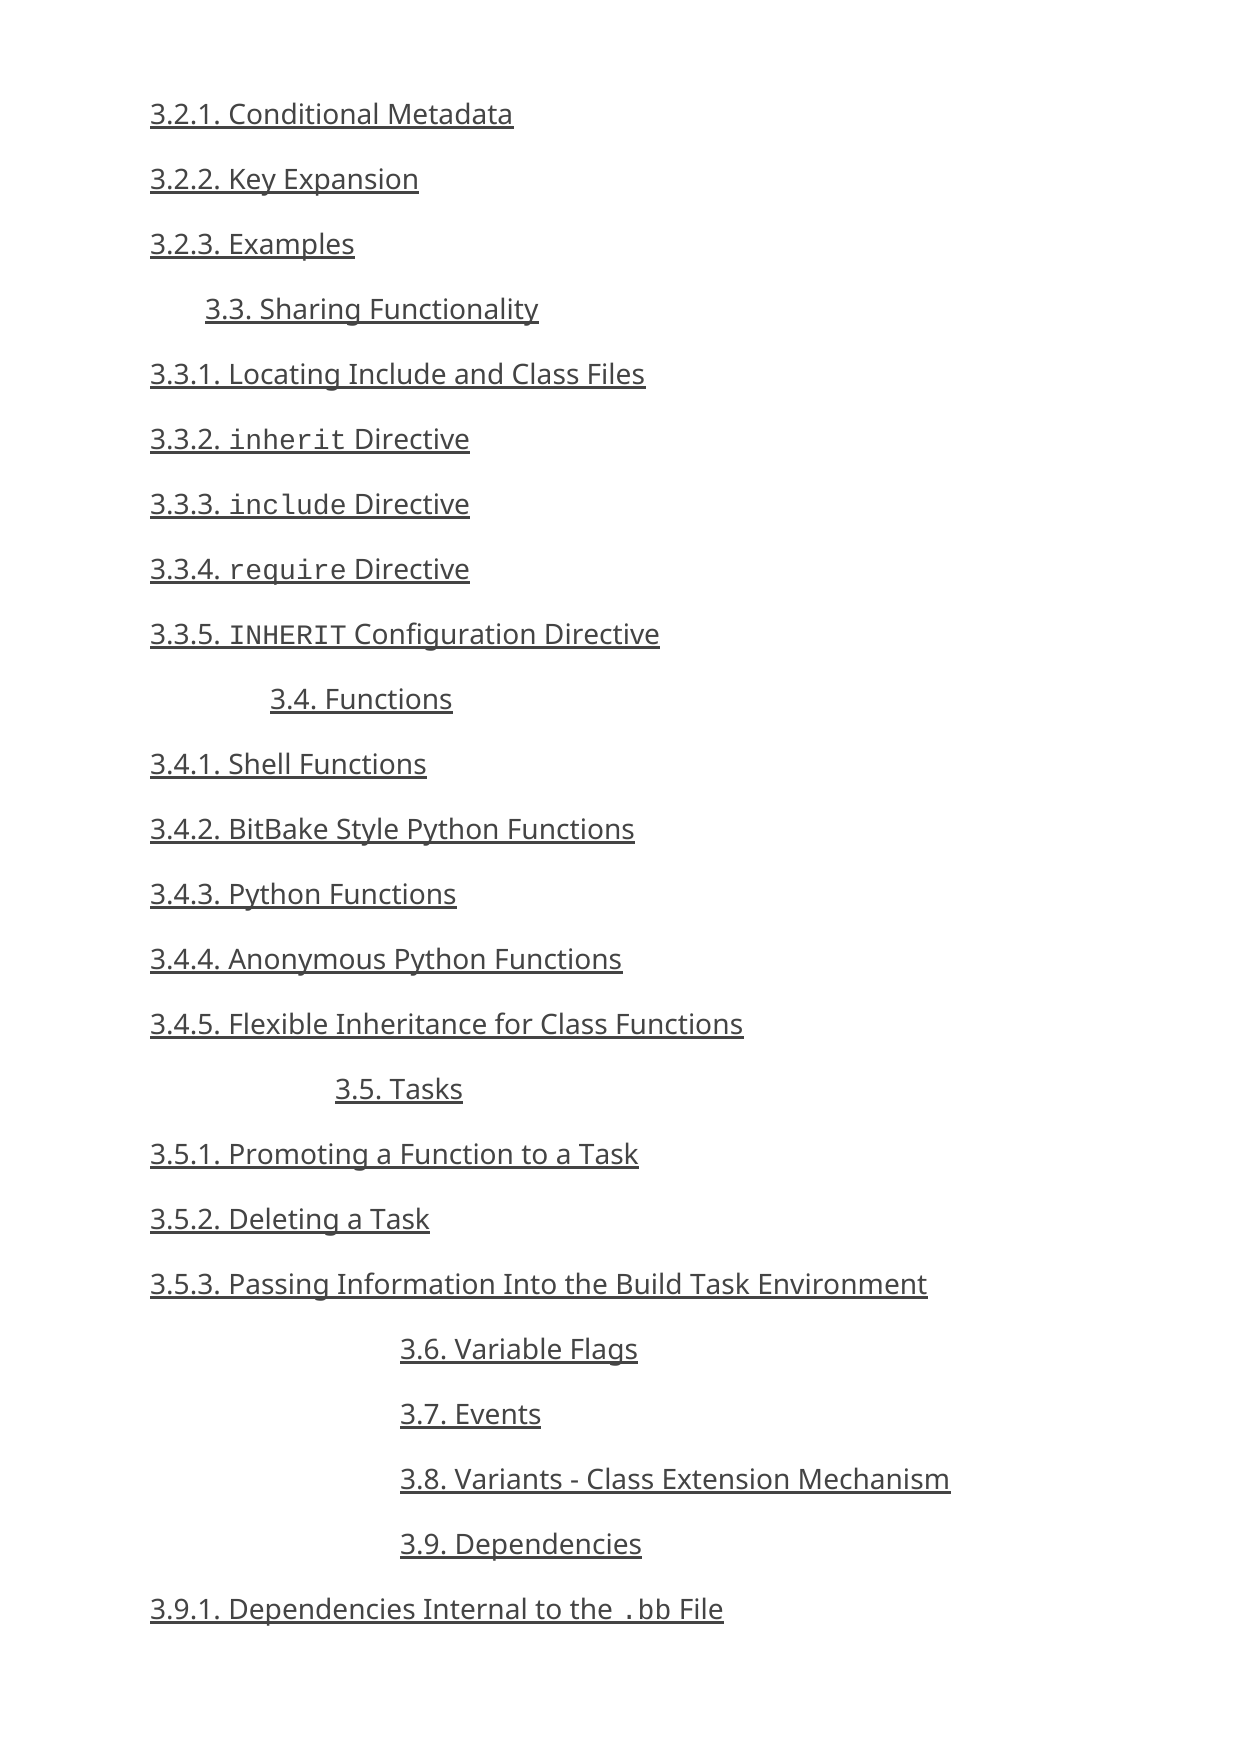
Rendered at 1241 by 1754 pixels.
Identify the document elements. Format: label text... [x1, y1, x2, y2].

text 3.9. Dependencies [400, 1511, 1165, 1576]
text 3.4.3. Python Functions [150, 861, 1165, 926]
text 3.6. Variable Flags [400, 1316, 1165, 1381]
text 3.5. Tasks [335, 1056, 1165, 1121]
text 3.4. Functions [270, 666, 1165, 731]
text 3.3. Sharing Functionality [205, 276, 1165, 341]
text 3.4.4. Anonymous Python Functions [150, 926, 1165, 991]
text 3.3.1. Locating Include and Class Files [150, 341, 1165, 406]
text 3.3.2. inherit Directive [150, 406, 1165, 471]
text 3.4.1. Shell Functions [150, 731, 1165, 796]
text 3.2.1. Conditional Metadata [150, 81, 1165, 146]
text 3.3.3. include Directive [150, 471, 1165, 536]
text 3.5.1. Promoting a Function to a Task [150, 1121, 1165, 1186]
text 3.4.5. Flexible Inheritance for Class Functions [150, 991, 1165, 1056]
text 3.4.2. BitBake Style Python Functions [150, 796, 1165, 861]
text 3.9.1. Dependencies Internal to the .bb File [150, 1576, 1165, 1641]
text 3.3.4. require Directive [150, 536, 1165, 601]
text 3.8. Variants - Class Extension Mechanism [400, 1446, 1165, 1511]
text 3.5.2. Deleting a Task [150, 1186, 1165, 1251]
text 3.2.3. Examples [150, 211, 1165, 276]
text 3.5.3. Passing Information Into the Build Task Environment [150, 1251, 1165, 1316]
text 3.3.5. INHERIT Configuration Directive [150, 601, 1165, 666]
text 3.7. Events [400, 1381, 1165, 1446]
text 3.2.2. Key Expansion [150, 146, 1165, 211]
